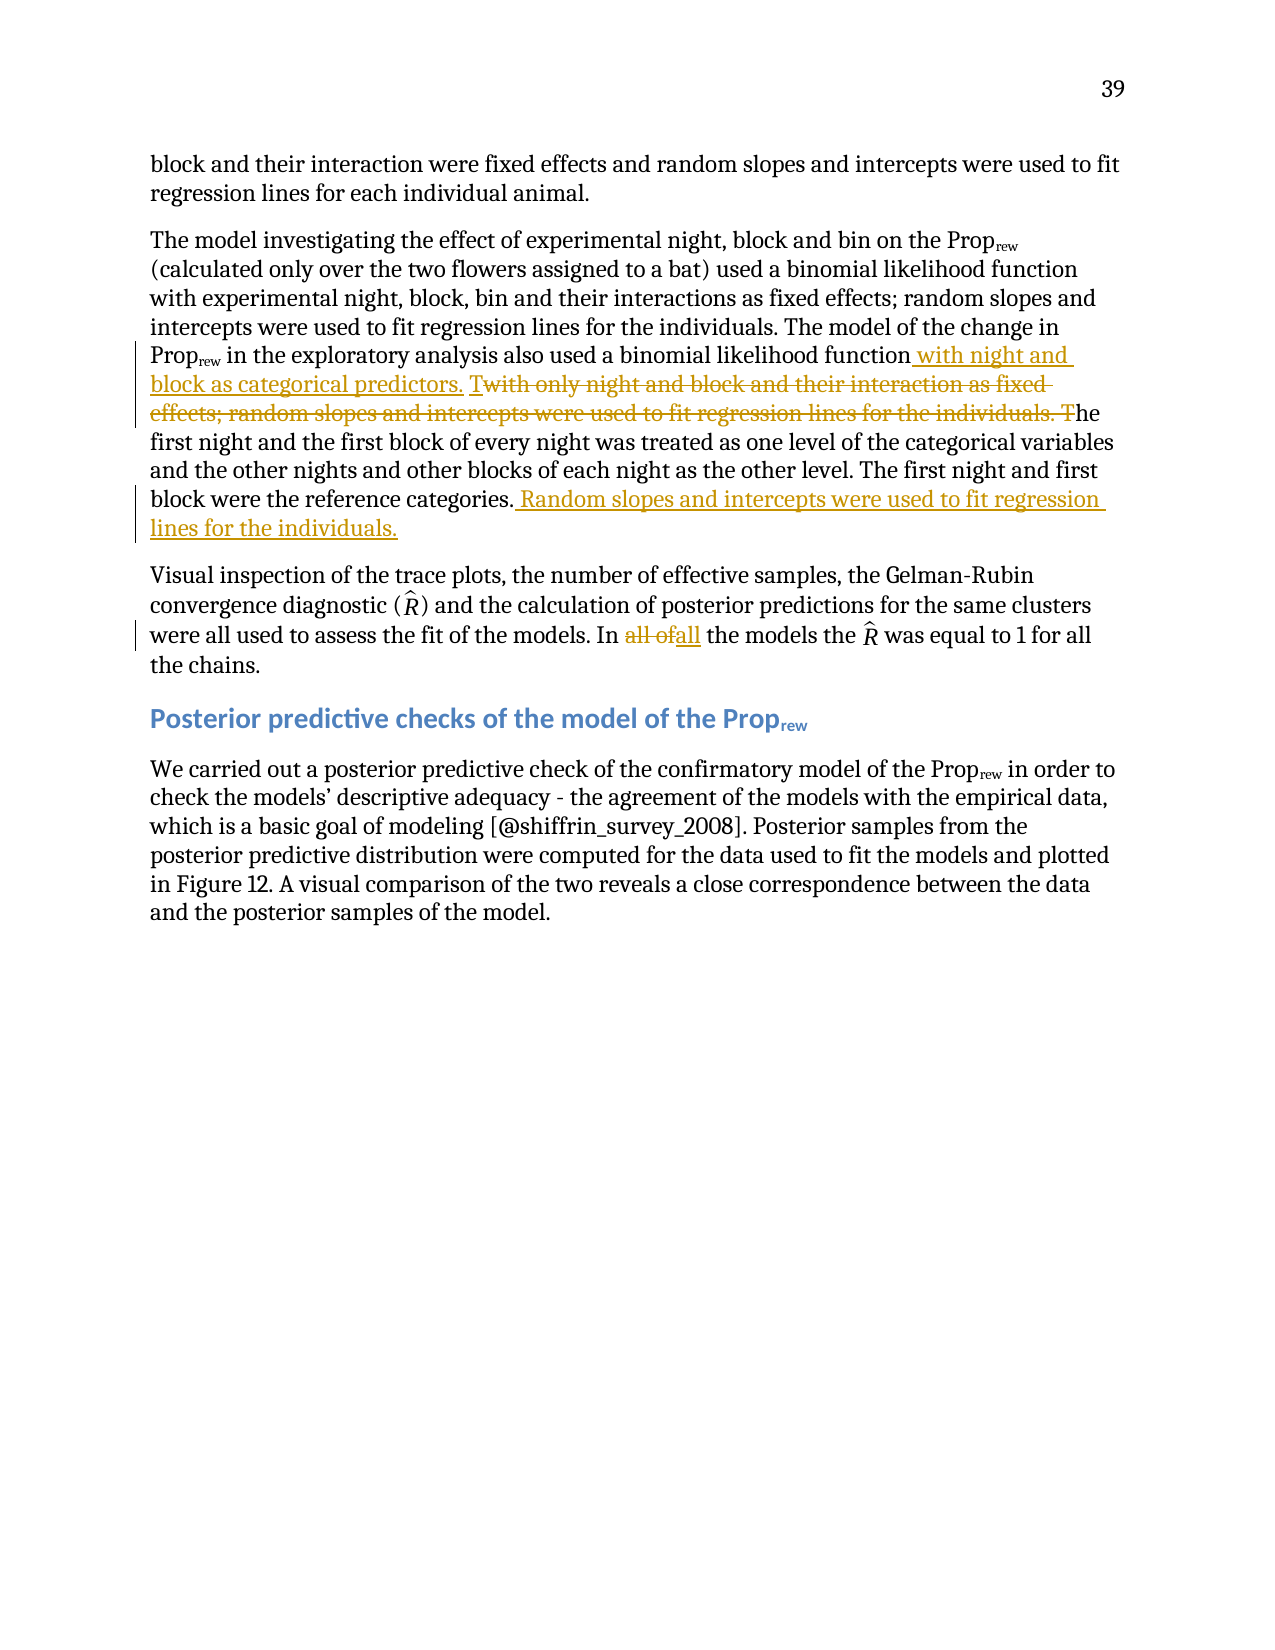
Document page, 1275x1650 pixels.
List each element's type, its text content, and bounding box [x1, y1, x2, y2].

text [150, 150, 1125, 207]
subtitle Posterior predictive checks of the model of the Proprew [150, 700, 1125, 736]
text Visual inspection of the trace plots, the number of effective samples, the Gelman-Rubin convergence diagnostic () and the calculation of posterior predictions for the same clusters were all used to assess the fit of the models. In the models the was equal to 1 for all the chains. [150, 561, 1125, 679]
text We carried out a posterior predictive check of the confirmatory model of the Proprew in order to check the models’ descriptive adequacy - the agreement of the models with the empirical data, which is a basic goal of modeling [@shiffrin_survey_2008]. Posterior samples from the posterior predictive distribution were computed for the data used to fit the models and plotted in Figure 12. A visual comparison of the two reveals a close correspondence between the data and the posterior samples of the model. [150, 754, 1125, 927]
text The model investigating the effect of experimental night, block and bin on the Proprew (calculated only over the two flowers assigned to a bat) used a binomial likelihood function with experimental night, block, bin and their interactions as fixed effects; random slopes and intercepts were used to fit regression lines for the individuals. The model of the change in Proprew in the exploratory analysis also used a binomial likelihood function he first night and the first block of every night was treated as one level of the categorical variables and the other nights and other blocks of each night as the other level. The first night and first block were the reference categories. [150, 226, 1125, 542]
